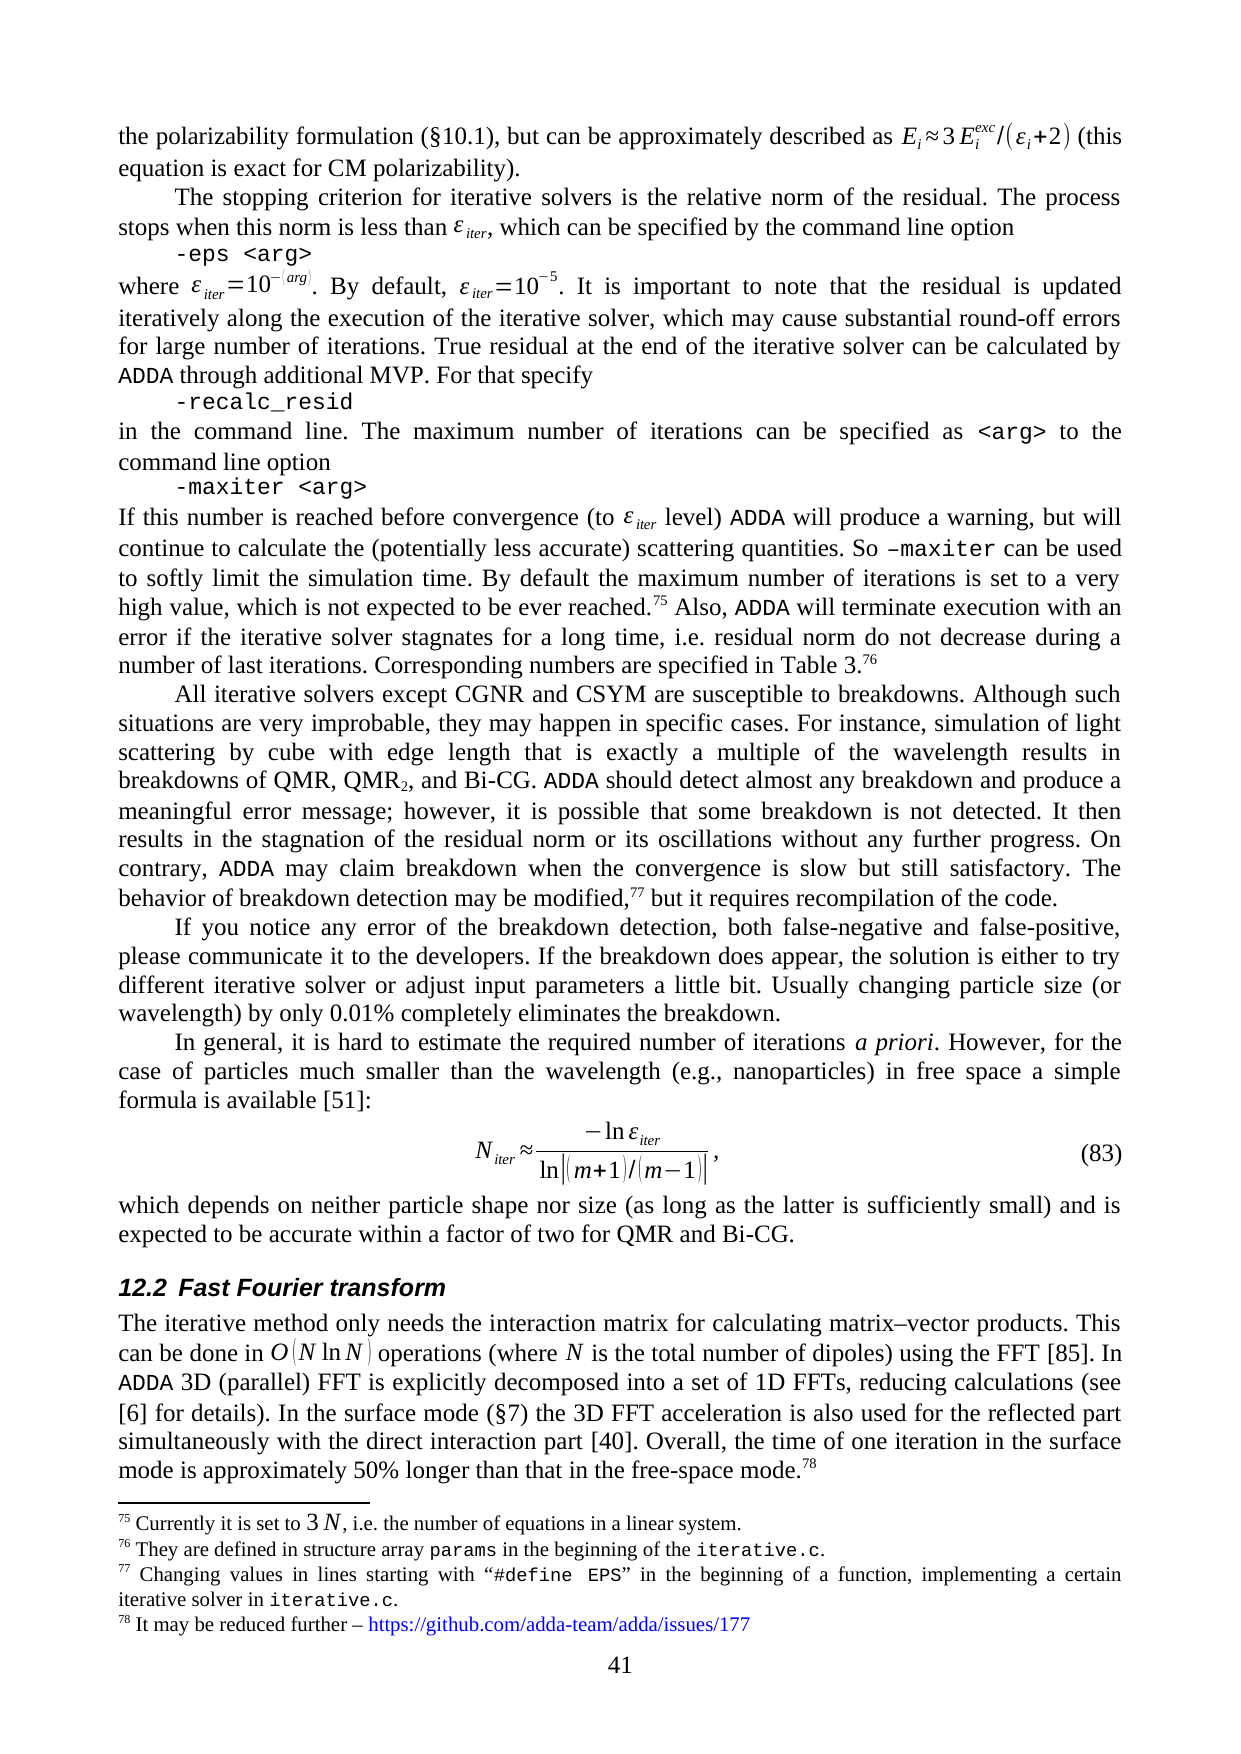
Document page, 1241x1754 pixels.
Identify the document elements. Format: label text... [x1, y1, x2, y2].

text where . By default, . It is important to note that the residual is updated iteratively along the execution of the iterative solver, which may cause substantial round-off errors for large number of iterations. True residual at the end of the iterative solver can be calculated by ADDA through additional MVP. For that specify [118, 268, 1122, 390]
text -maxiter <arg> [174, 475, 1122, 501]
text If you notice any error of the breakdown detection, both false-negative and false-positive, please communicate it to the developers. If the breakdown does appear, the solution is either to try different iterative solver or adjust input parameters a little bit. Usually changing particle size (or wavelength) by only 0.01% completely eliminates the breakdown. [118, 912, 1122, 1027]
table_header [118, 1114, 1075, 1191]
text -recalc_resid [174, 390, 1122, 416]
subtitle Fast Fourier transform [118, 1273, 1122, 1302]
text The iterative method only needs the interaction matrix for calculating matrix–vector products. This can be done in operations (where is the total number of dipoles) using the FFT [85]. In ADDA 3D (parallel) FFT is explicitly decomposed into a set of 1D FFTs, reducing calculations (see [6] for details). In the surface mode (§7) the 3D FFT acceleration is also used for the reflected part simultaneously with the direct interaction part [40]. Overall, the time of one iteration in the surface mode is approximately 50% longer than that in the free-space mode. [118, 1308, 1122, 1484]
text in the command line. The maximum number of iterations can be specified as <arg> to the command line option [118, 416, 1122, 475]
text -eps <arg> [174, 242, 1122, 268]
text The stopping criterion for iterative solvers is the relative norm of the residual. The process stops when this norm is less than , which can be specified by the command line option [118, 182, 1122, 242]
text In general, it is hard to estimate the required number of iterations a priori. However, for the case of particles much smaller than the wavelength (e.g., nanoparticles) in free space a simple formula is available [51]: [118, 1027, 1122, 1113]
text All iterative solvers except CGNR and CSYM are susceptible to breakdowns. Although such situations are very improbable, they may happen in specific cases. For instance, simulation of light scattering by cube with edge length that is exactly a multiple of the wavelength results in breakdowns of QMR, QMR2, and Bi-CG. ADDA should detect almost any breakdown and produce a meaningful error message; however, it is possible that some breakdown is not detected. It then results in the stagnation of the residual norm or its oscillations without any further progress. On contrary, ADDA may claim breakdown when the convergence is slow but still satisfactory. The behavior of breakdown detection may be modified, but it requires recompilation of the code. [118, 679, 1122, 912]
text which depends on neither particle shape nor size (as long as the latter is sufficiently small) and is expected to be accurate within a factor of two for QMR and Bi-CG. [118, 1191, 1122, 1248]
